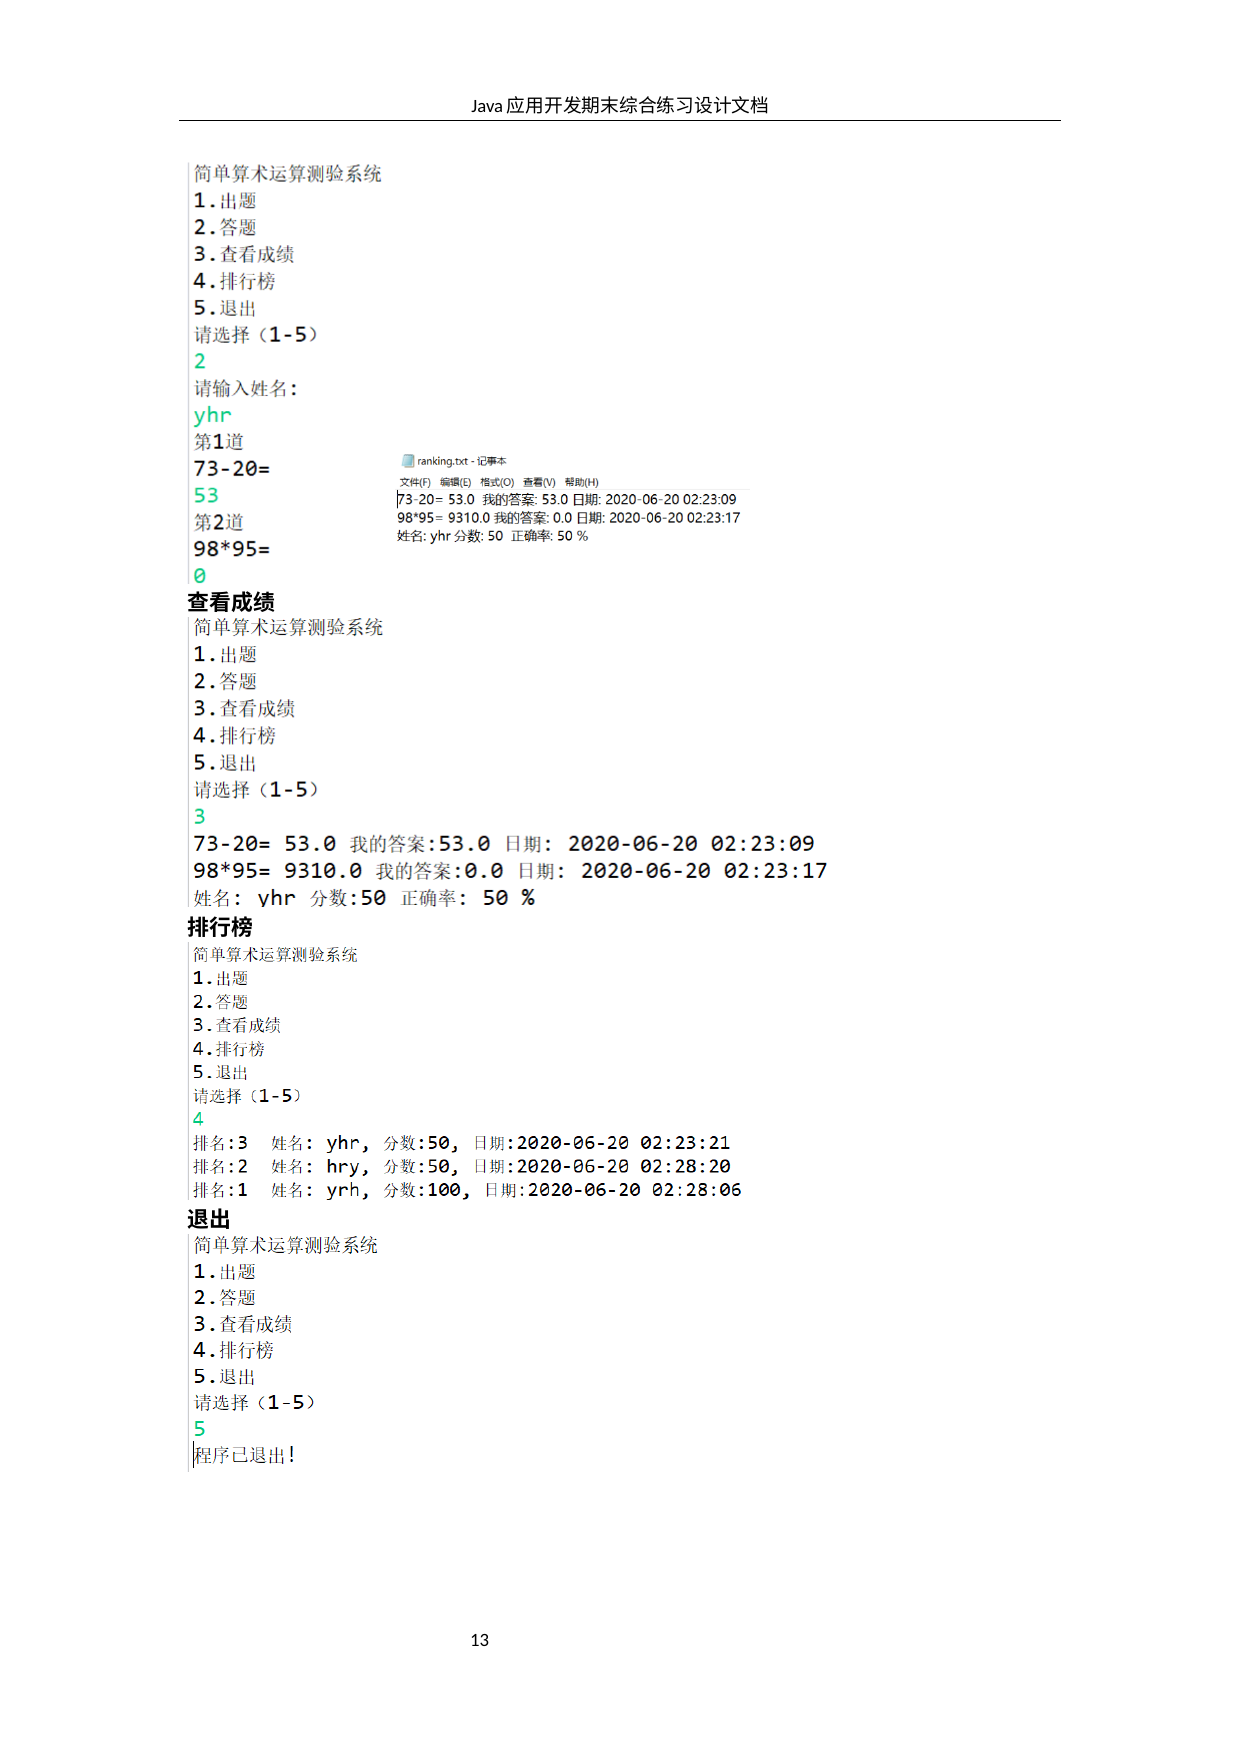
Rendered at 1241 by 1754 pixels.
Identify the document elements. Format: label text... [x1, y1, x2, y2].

picture [187, 942, 752, 1200]
list 查看成绩 [187, 584, 1053, 617]
picture [187, 617, 855, 907]
list 退出 [187, 1202, 1053, 1234]
picture [187, 1234, 395, 1472]
list 排行榜 [187, 909, 1053, 942]
picture [187, 162, 750, 584]
